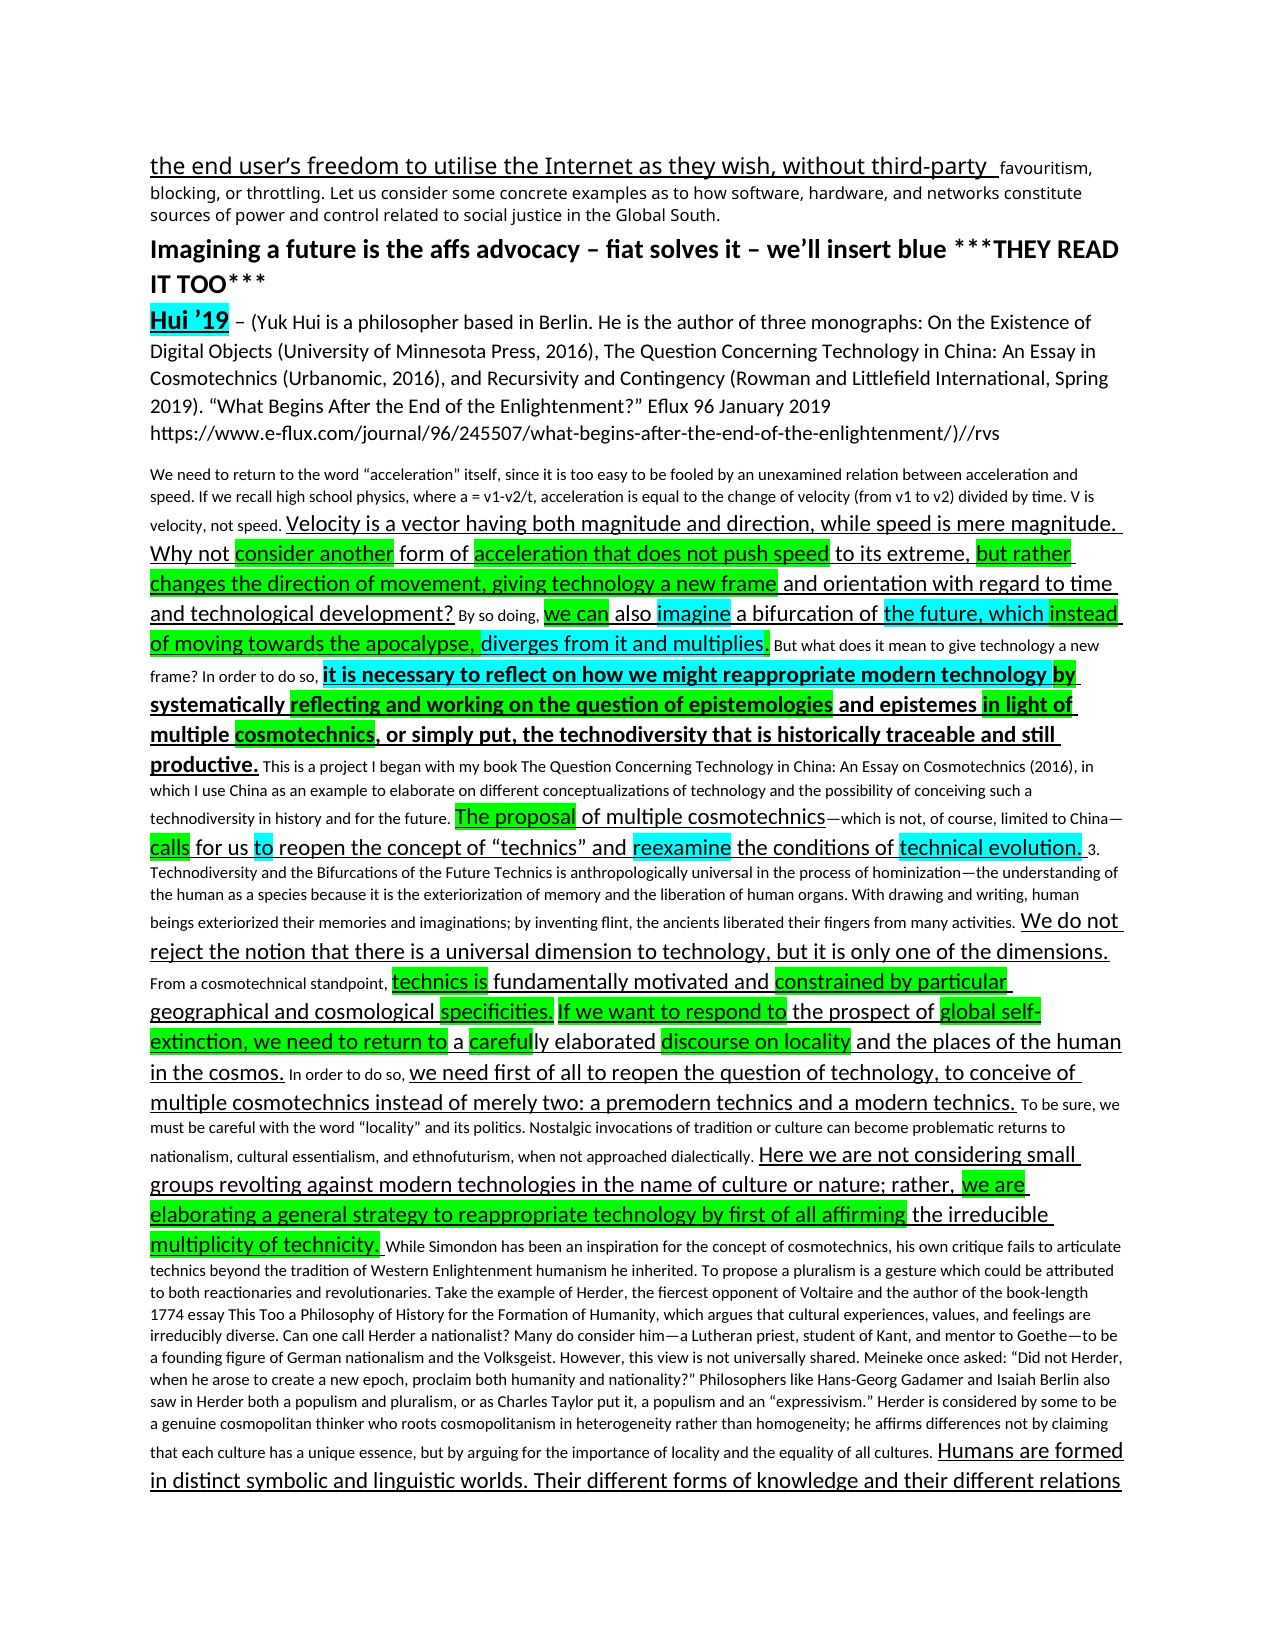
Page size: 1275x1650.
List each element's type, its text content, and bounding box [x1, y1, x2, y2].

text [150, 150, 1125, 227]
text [150, 464, 1125, 1494]
text Hui ’19 – (Yuk Hui is a philosopher based in Berlin. He is the author of three monographs: On the Existence of Digital Objects (University of Minnesota Press, 2016), The Question Concerning Technology in China: An Essay in Cosmotechnics (Urbanomic, 2016), and Recursivity and Contingency (Rowman and Littlefield International, Spring 2019). “What Begins After the End of the Enlightenment?” Eflux 96 January 2019 https://www.e-flux.com/journal/96/245507/what-begins-after-the-end-of-the-enlightenment/)//rvs [150, 303, 1125, 446]
subtitle Imagining a future is the affs advocacy – fiat solves it – we’ll insert blue ***THEY READ IT TOO*** [150, 232, 1125, 300]
